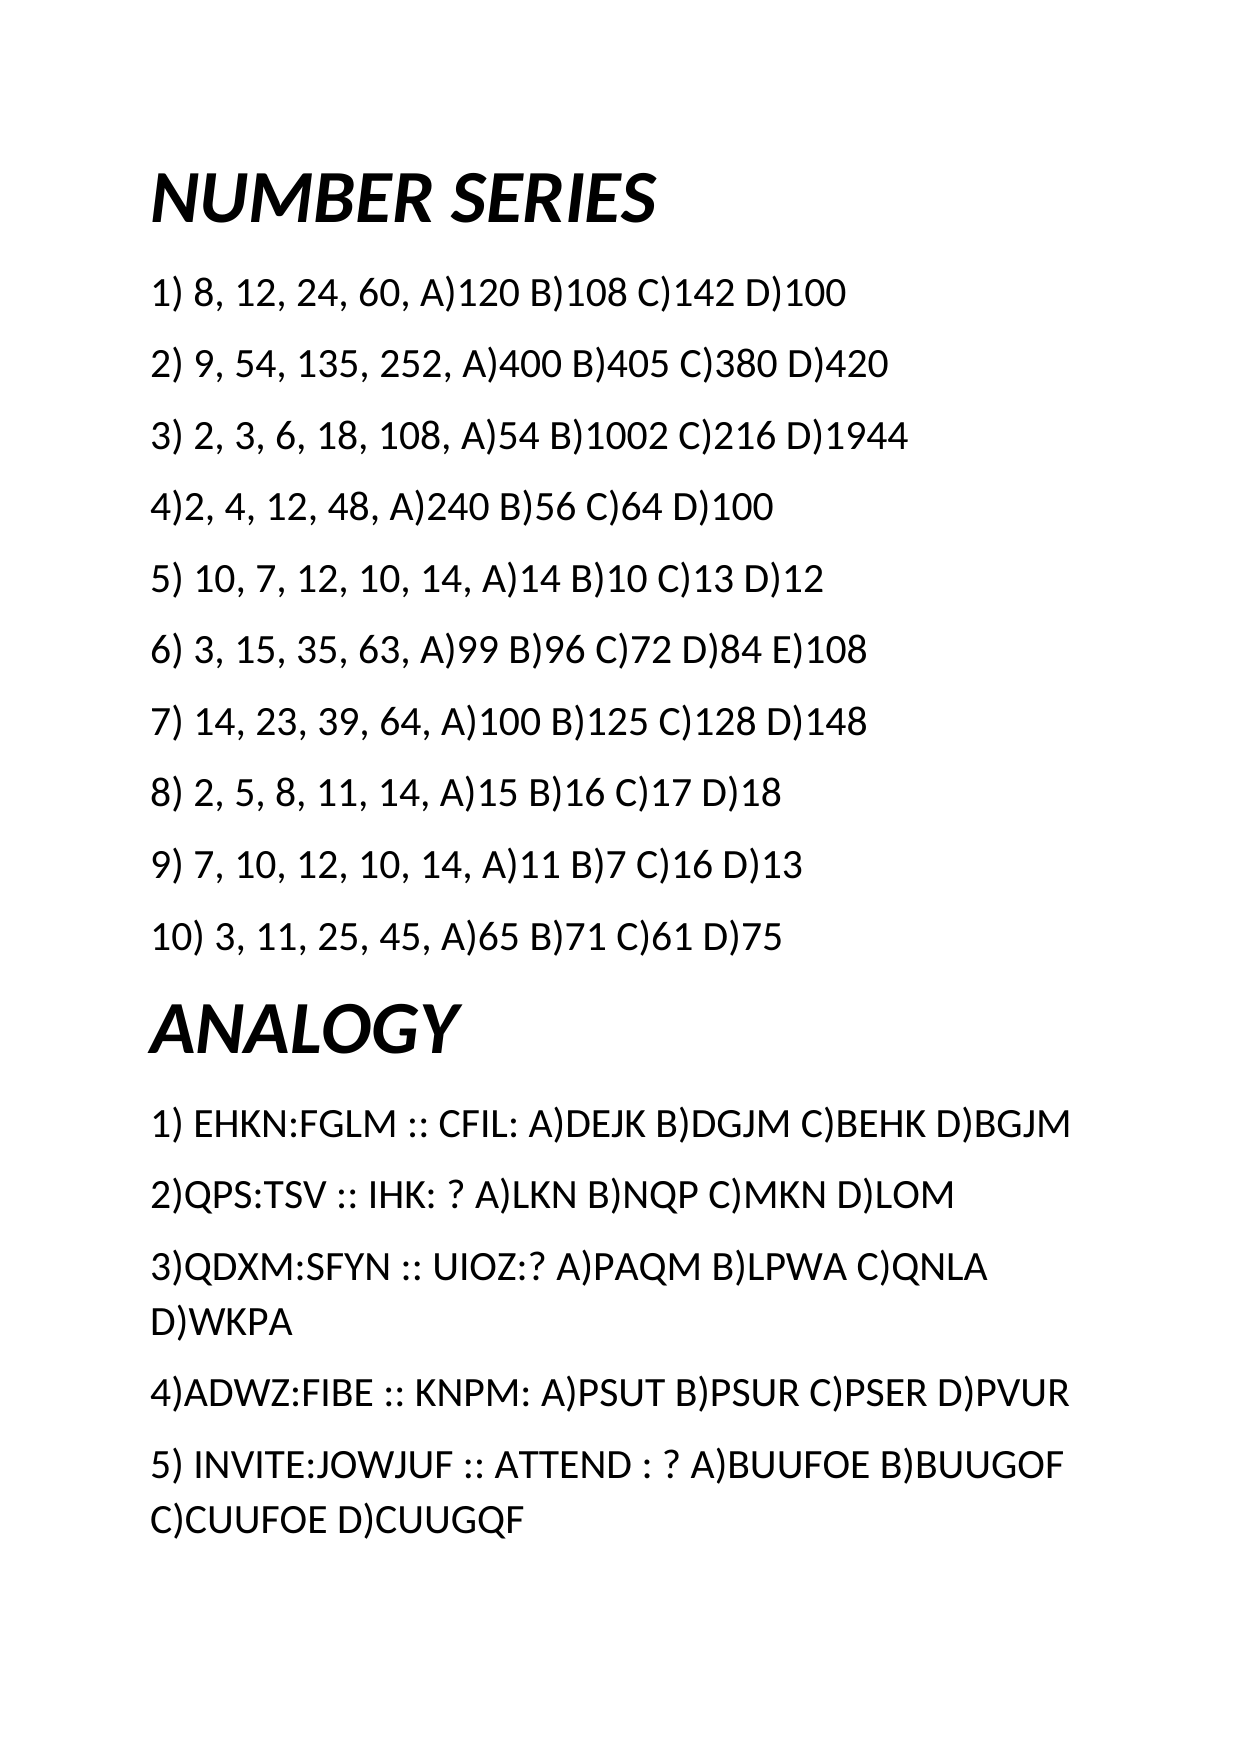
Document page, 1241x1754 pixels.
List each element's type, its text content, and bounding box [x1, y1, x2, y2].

text 3) 2, 3, 6, 18, 108, A)54 B)1002 C)216 D)1944 [150, 409, 1090, 459]
text 5) 10, 7, 12, 10, 14, A)14 B)10 C)13 D)12 [150, 552, 1090, 603]
text 4)ADWZ:FIBE :: KNPM: A)PSUT B)PSUR C)PSER D)PVUR [150, 1366, 1090, 1417]
text NUMBER SERIES [150, 150, 1090, 242]
text 2) 9, 54, 135, 252, A)400 B)405 C)380 D)420 [150, 337, 1090, 388]
text 9) 7, 10, 12, 10, 14, A)11 B)7 C)16 D)13 [150, 838, 1090, 889]
text 1) EHKN:FGLM :: CFIL: A)DEJK B)DGJM C)BEHK D)BGJM [150, 1097, 1090, 1147]
text 8) 2, 5, 8, 11, 14, A)15 B)16 C)17 D)18 [150, 766, 1090, 817]
text ANALOGY [150, 981, 1090, 1073]
text 5) INVITE:JOWJUF :: ATTEND : ? A)BUUFOE B)BUUGOF C)CUUFOE D)CUUGQF [150, 1438, 1090, 1543]
text 7) 14, 23, 39, 64, A)100 B)125 C)128 D)148 [150, 695, 1090, 746]
text 4)2, 4, 12, 48, A)240 B)56 C)64 D)100 [150, 480, 1090, 531]
text 2)QPS:TSV :: IHK: ? A)LKN B)NQP C)MKN D)LOM [150, 1168, 1090, 1219]
text 1) 8, 12, 24, 60, A)120 B)108 C)142 D)100 [150, 266, 1090, 316]
text 6) 3, 15, 35, 63, A)99 B)96 C)72 D)84 E)108 [150, 623, 1090, 674]
text 10) 3, 11, 25, 45, A)65 B)71 C)61 D)75 [150, 909, 1090, 960]
text 3)QDXM:SFYN :: UIOZ:? A)PAQM B)LPWA C)QNLA D)WKPA [150, 1240, 1090, 1346]
